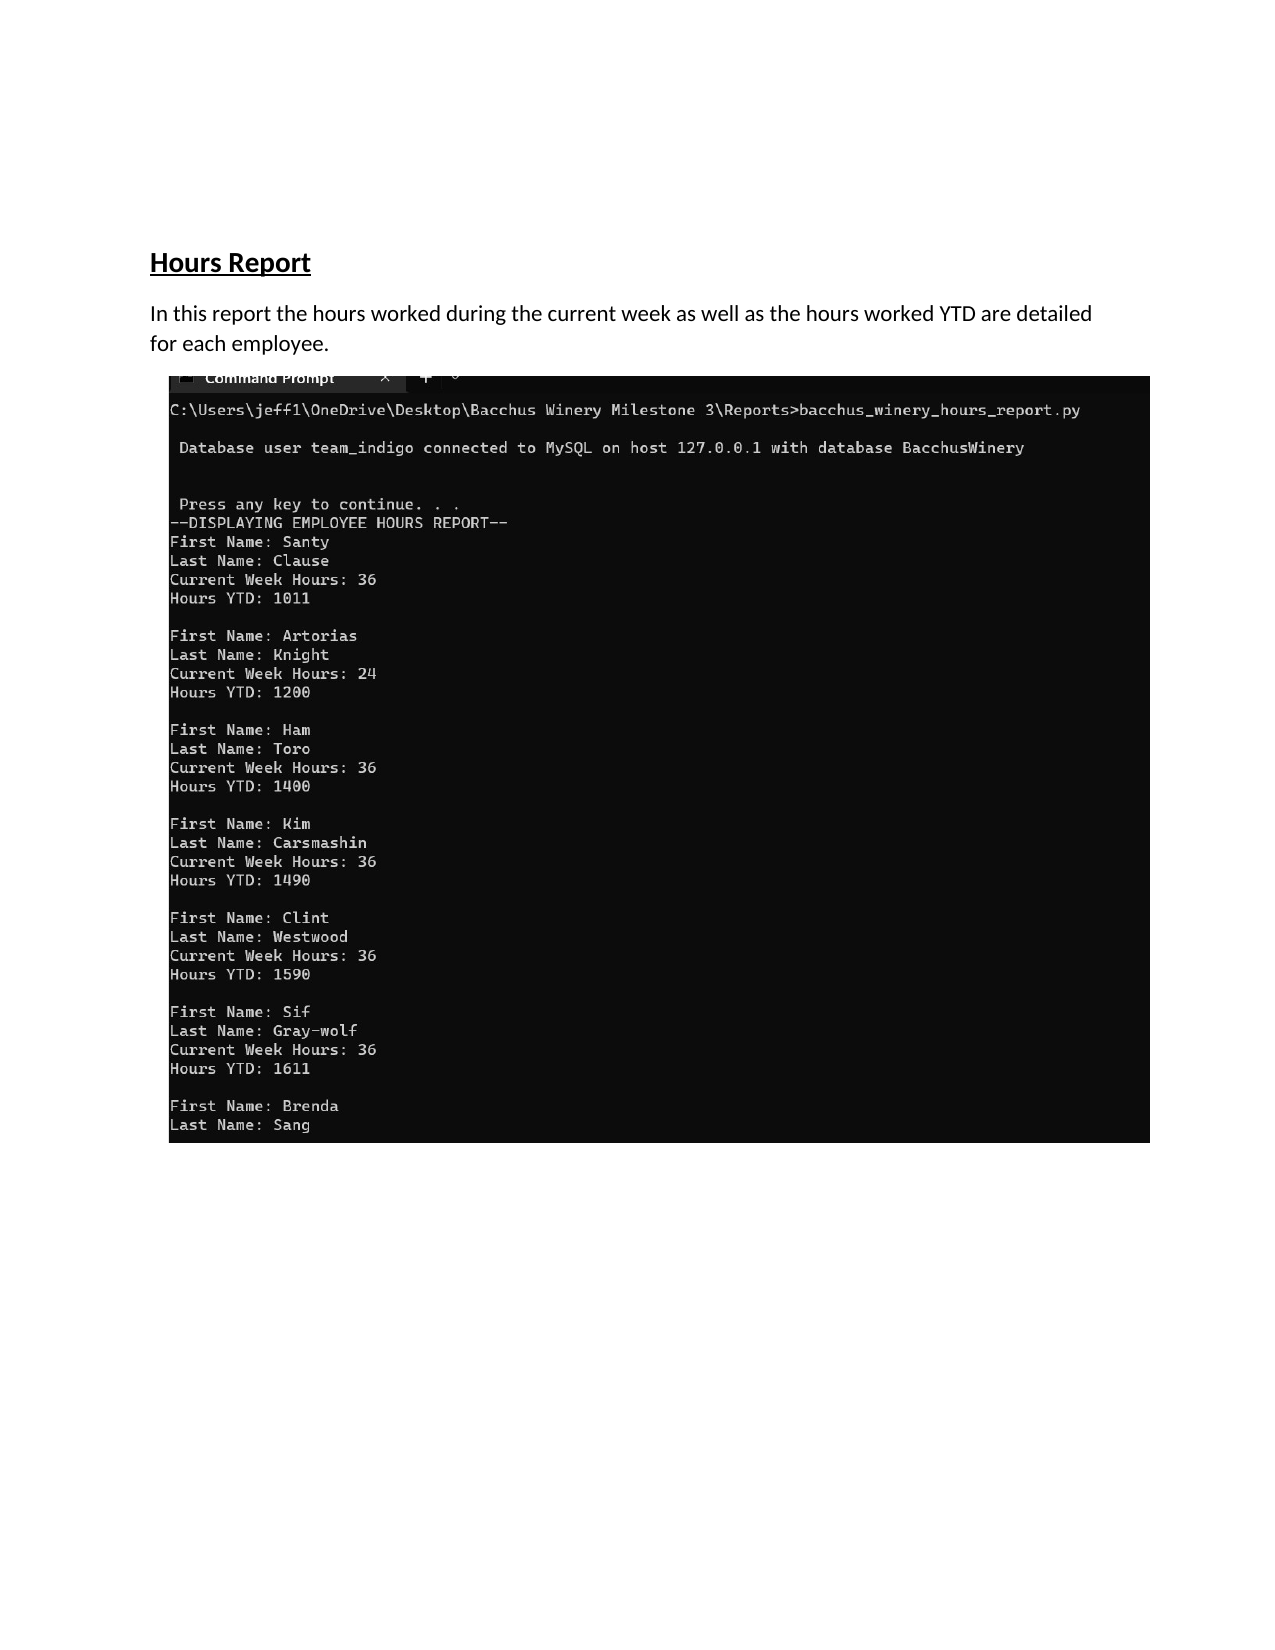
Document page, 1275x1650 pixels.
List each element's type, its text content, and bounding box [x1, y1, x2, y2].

text In this report the hours worked during the current week as well as the hours worked YTD are detailed for each employee. [150, 299, 1125, 357]
text Hours Report [150, 244, 1125, 279]
